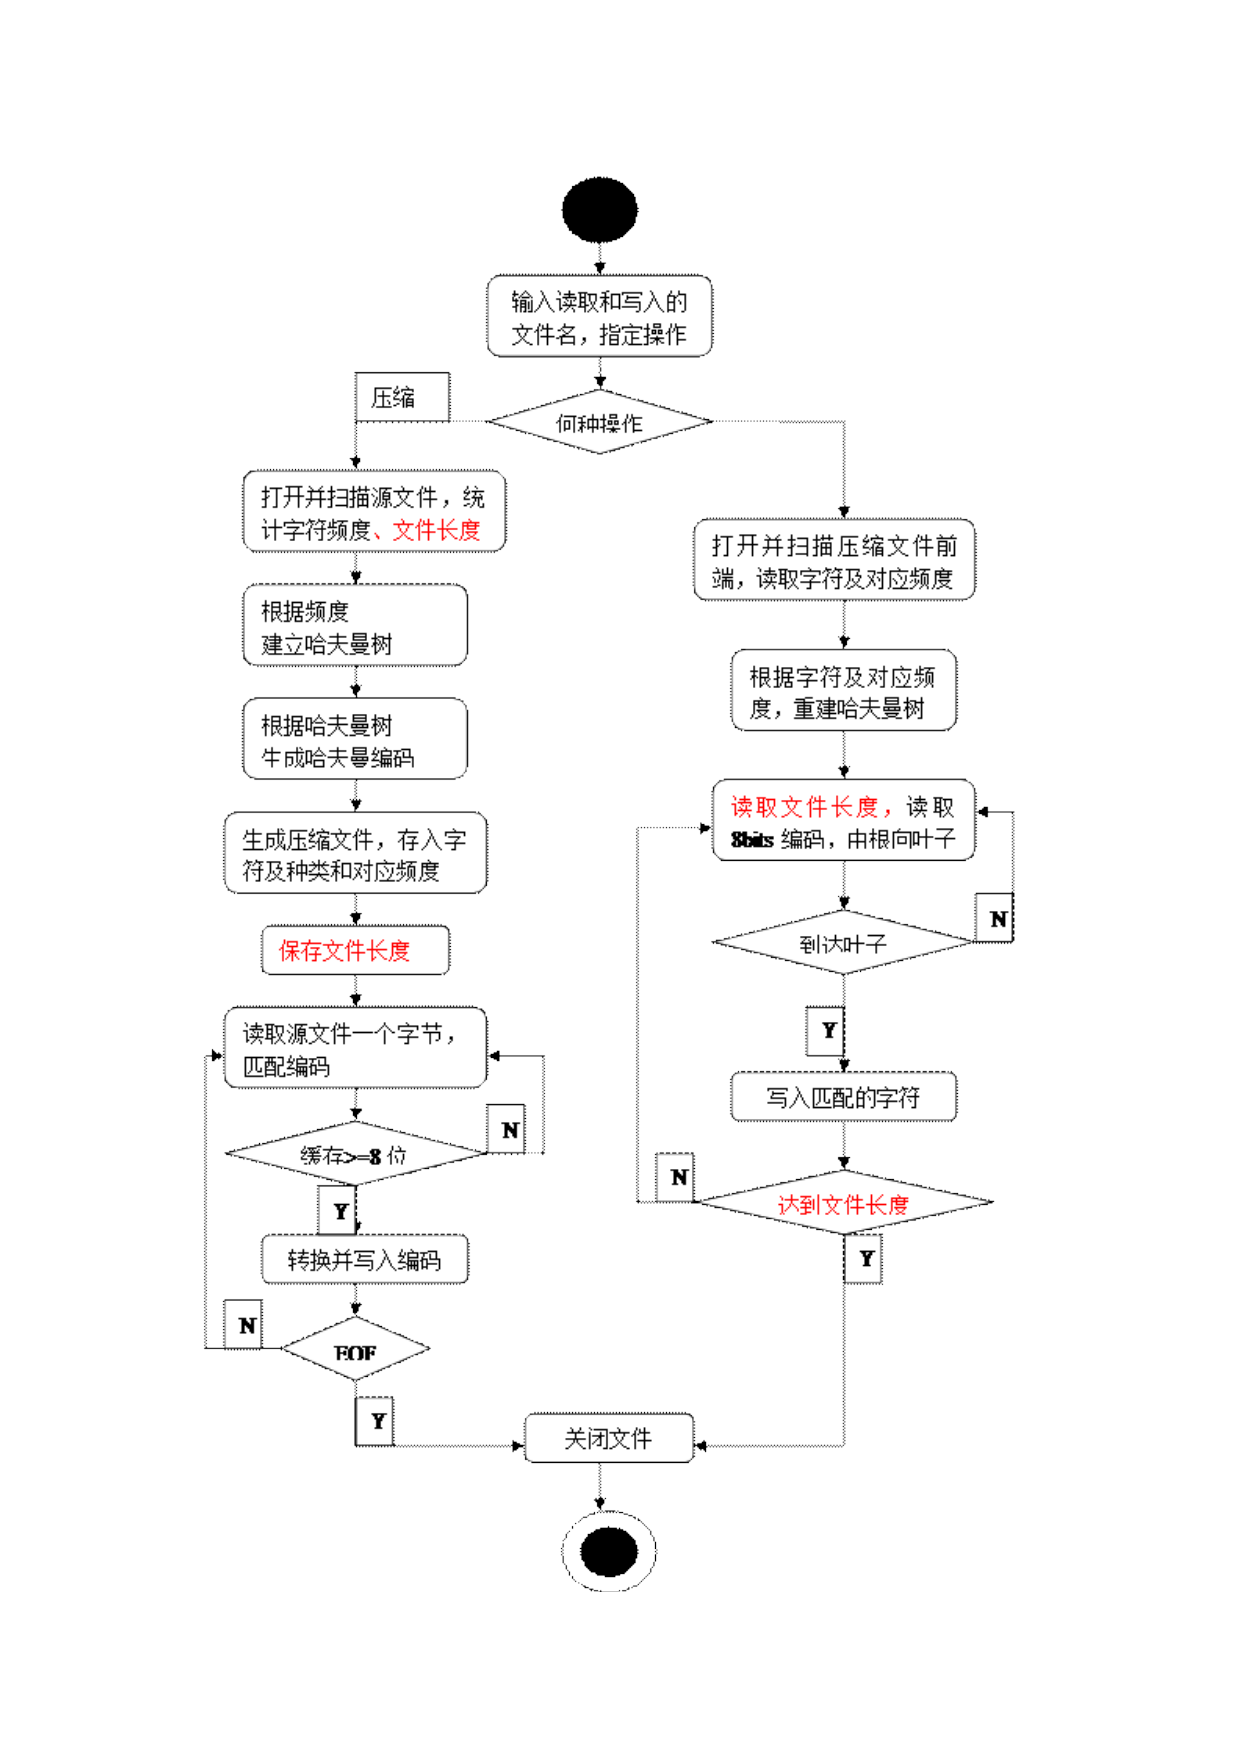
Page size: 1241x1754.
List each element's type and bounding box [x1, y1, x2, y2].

picture [187, 162, 1050, 1592]
